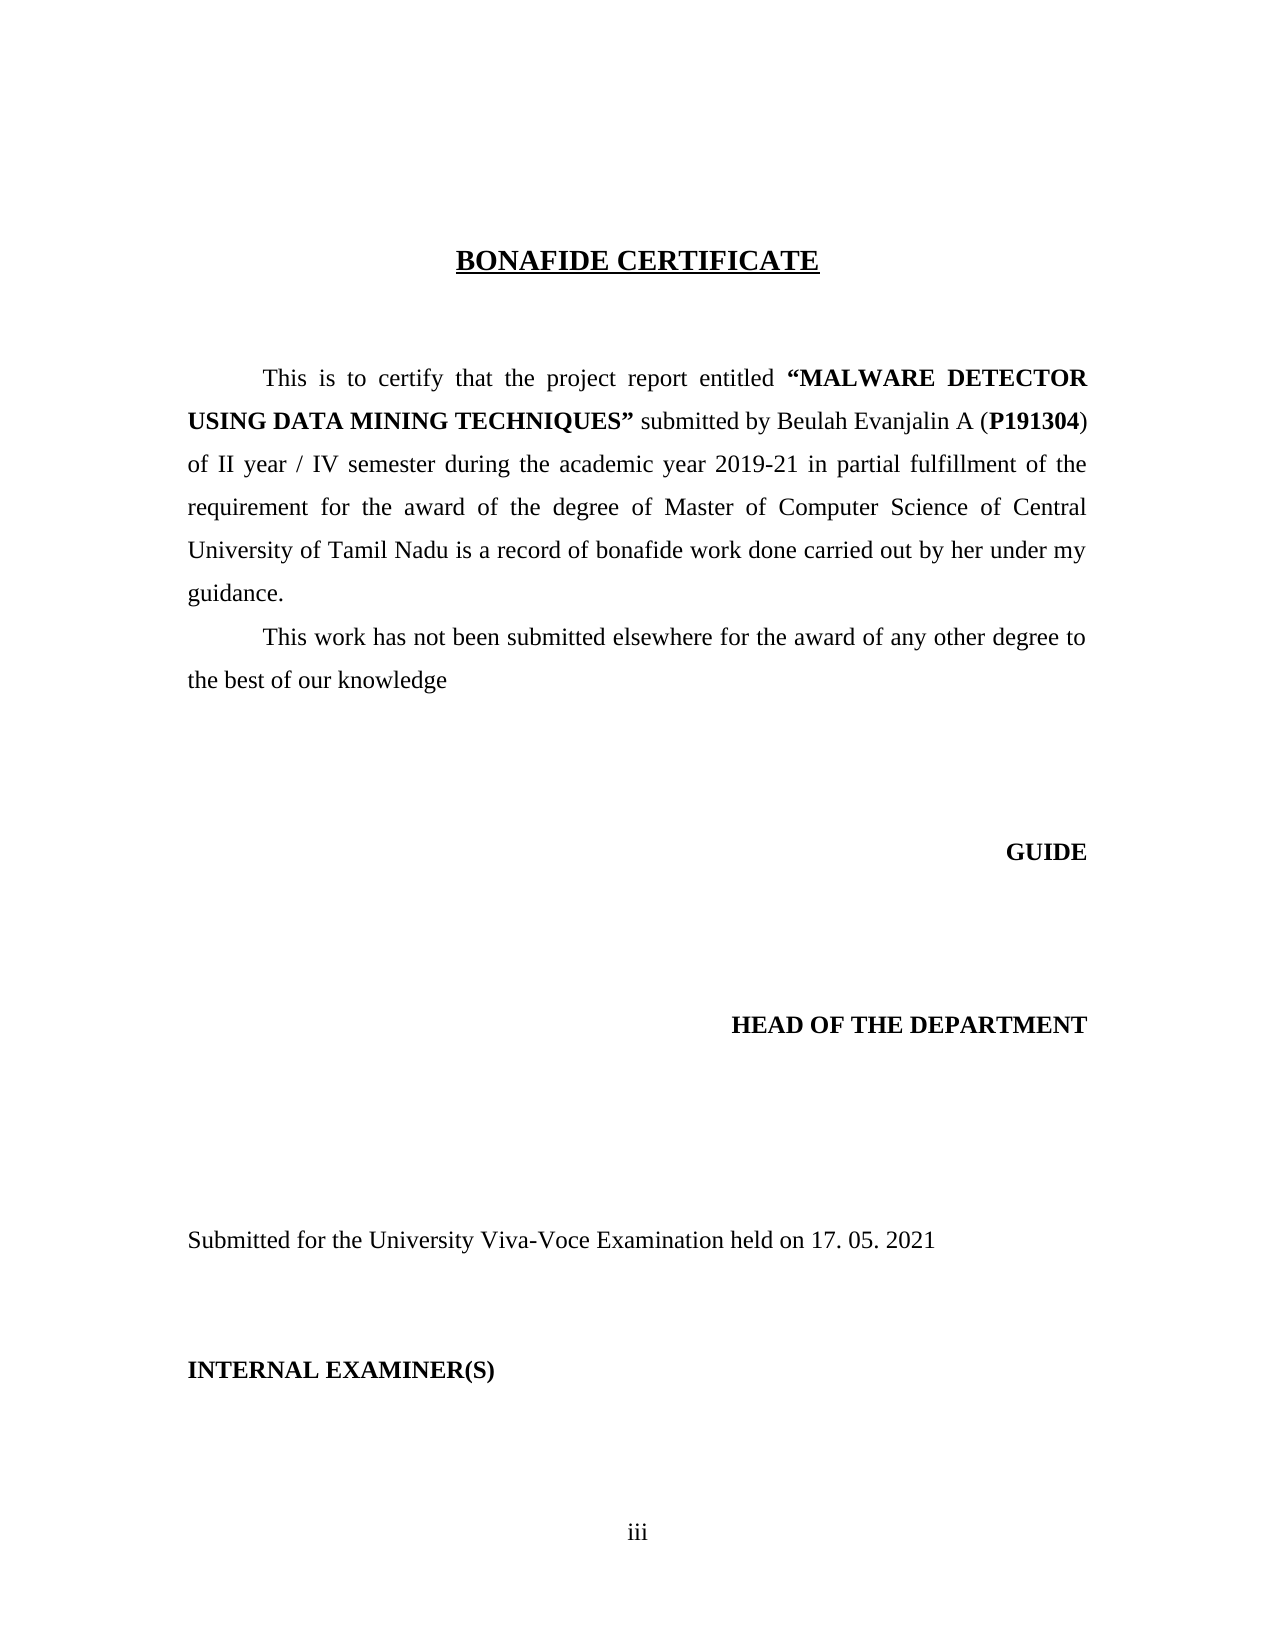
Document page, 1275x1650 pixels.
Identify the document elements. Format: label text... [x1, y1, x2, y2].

text INTERNAL EXAMINER(S) [187, 1355, 1087, 1383]
text This work has not been submitted elsewhere for the award of any other degree to the best of our knowledge [187, 622, 1087, 693]
text HEAD OF THE DEPARTMENT [187, 1010, 1087, 1038]
text Submitted for the University Viva-Voce Examination held on 17. 05. 2021 [187, 1225, 1087, 1254]
subtitle BONAFIDE CERTIFICATE [187, 243, 1087, 277]
text This is to certify that the project report entitled “MALWARE DETECTOR USING DATA MINING TECHNIQUES” submitted by Beulah Evanjalin A (P191304) of II year / IV semester during the academic year 2019-21 in partial fulfillment of the requirement for the award of the degree of Master of Computer Science of Central University of Tamil Nadu is a record of bonafide work done carried out by her under my guidance. [187, 363, 1087, 607]
text GUIDE [187, 837, 1087, 866]
